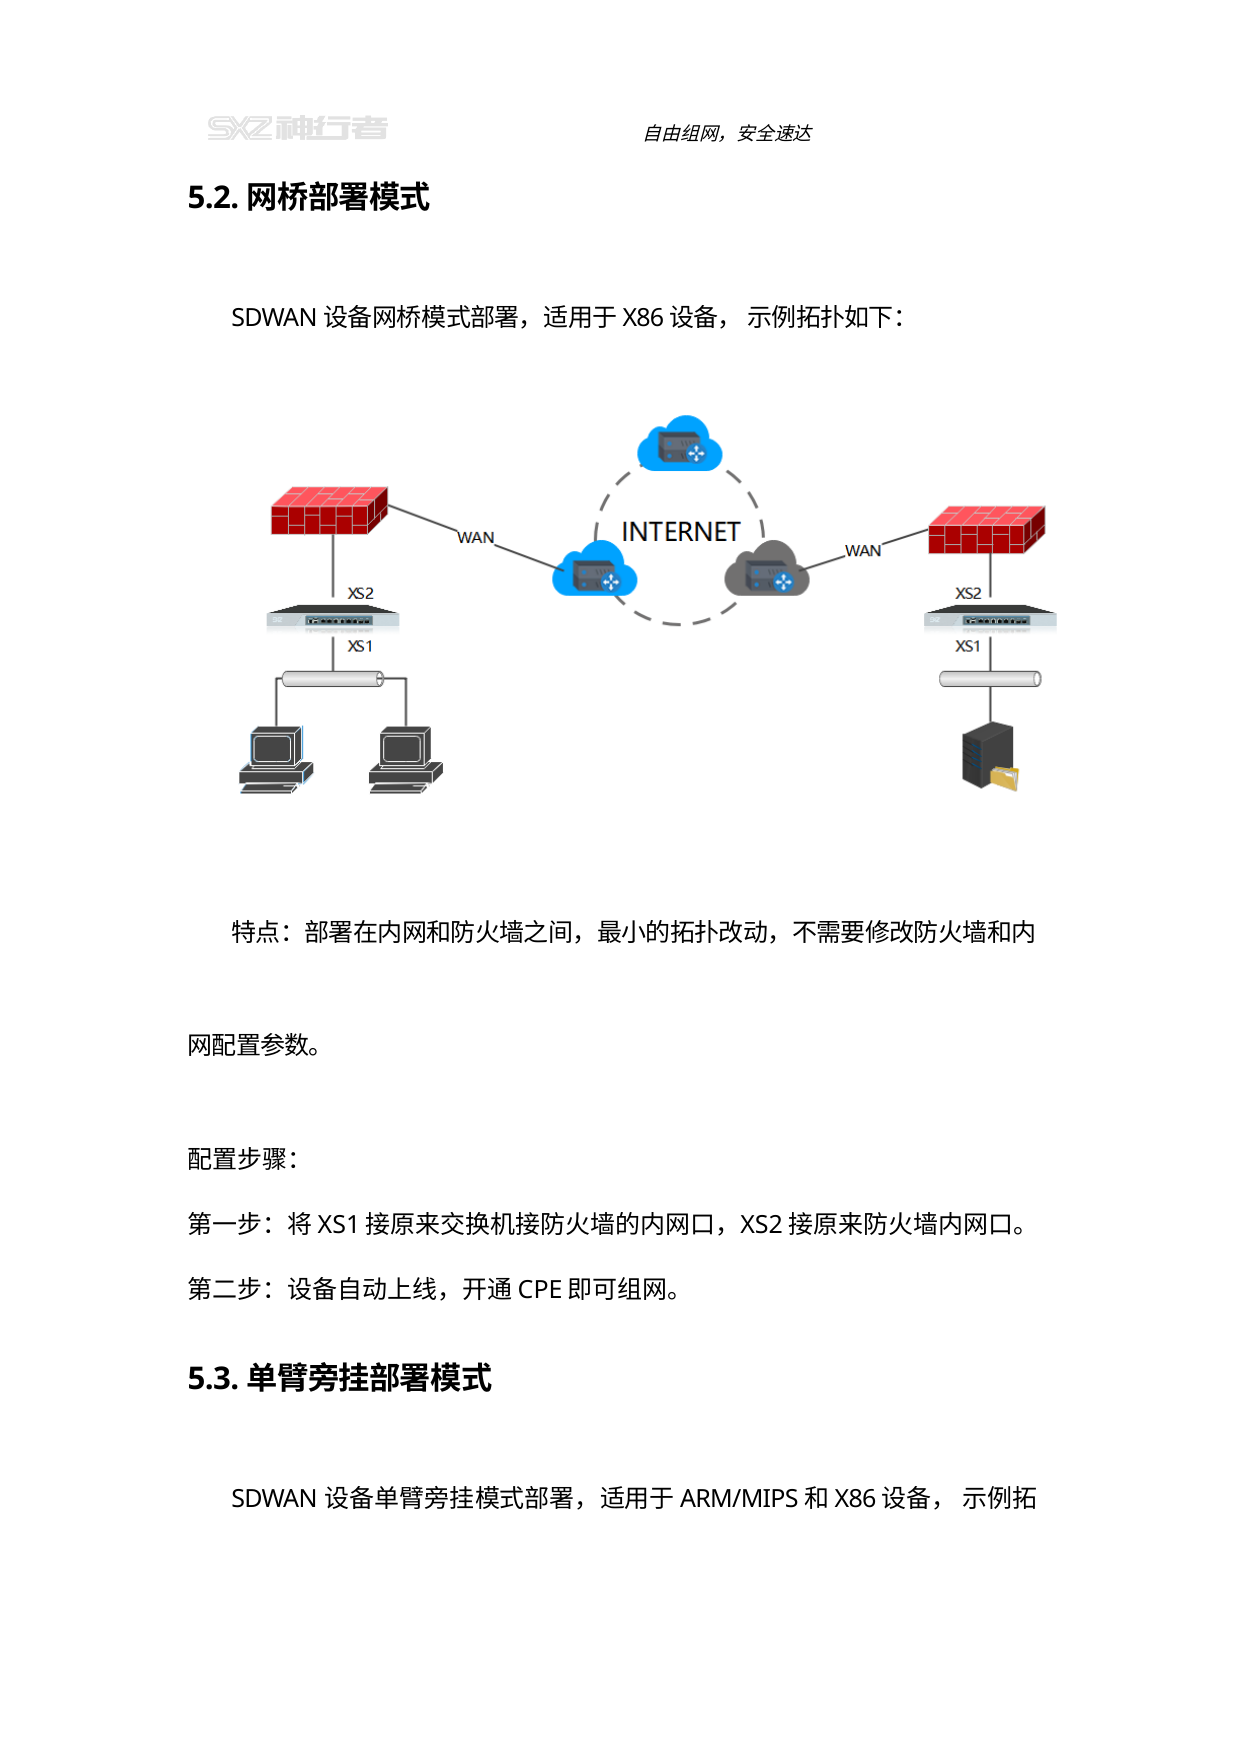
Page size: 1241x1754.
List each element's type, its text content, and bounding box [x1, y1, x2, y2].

text 配置步骤： [187, 1125, 1053, 1190]
list 单臂旁挂部署模式 [187, 1343, 1037, 1408]
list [187, 1464, 1037, 1529]
text 第二步：设备自动上线，开通CPE即可组网。 [187, 1255, 1053, 1320]
text 第一步：将XS1接原来交换机接防火墙的内网口，XS2接原来防火墙内网口。 [187, 1190, 1053, 1255]
list SDWAN 设备网桥模式部署，适用于X86设备， 示例拓扑如下： [187, 283, 1037, 348]
picture [212, 397, 1078, 827]
list 网桥部署模式 [187, 162, 1037, 227]
list 特点：部署在内网和防火墙之间，最小的拓扑改动，不需要修改防火墙和内网配置参数。 [187, 898, 1037, 1076]
